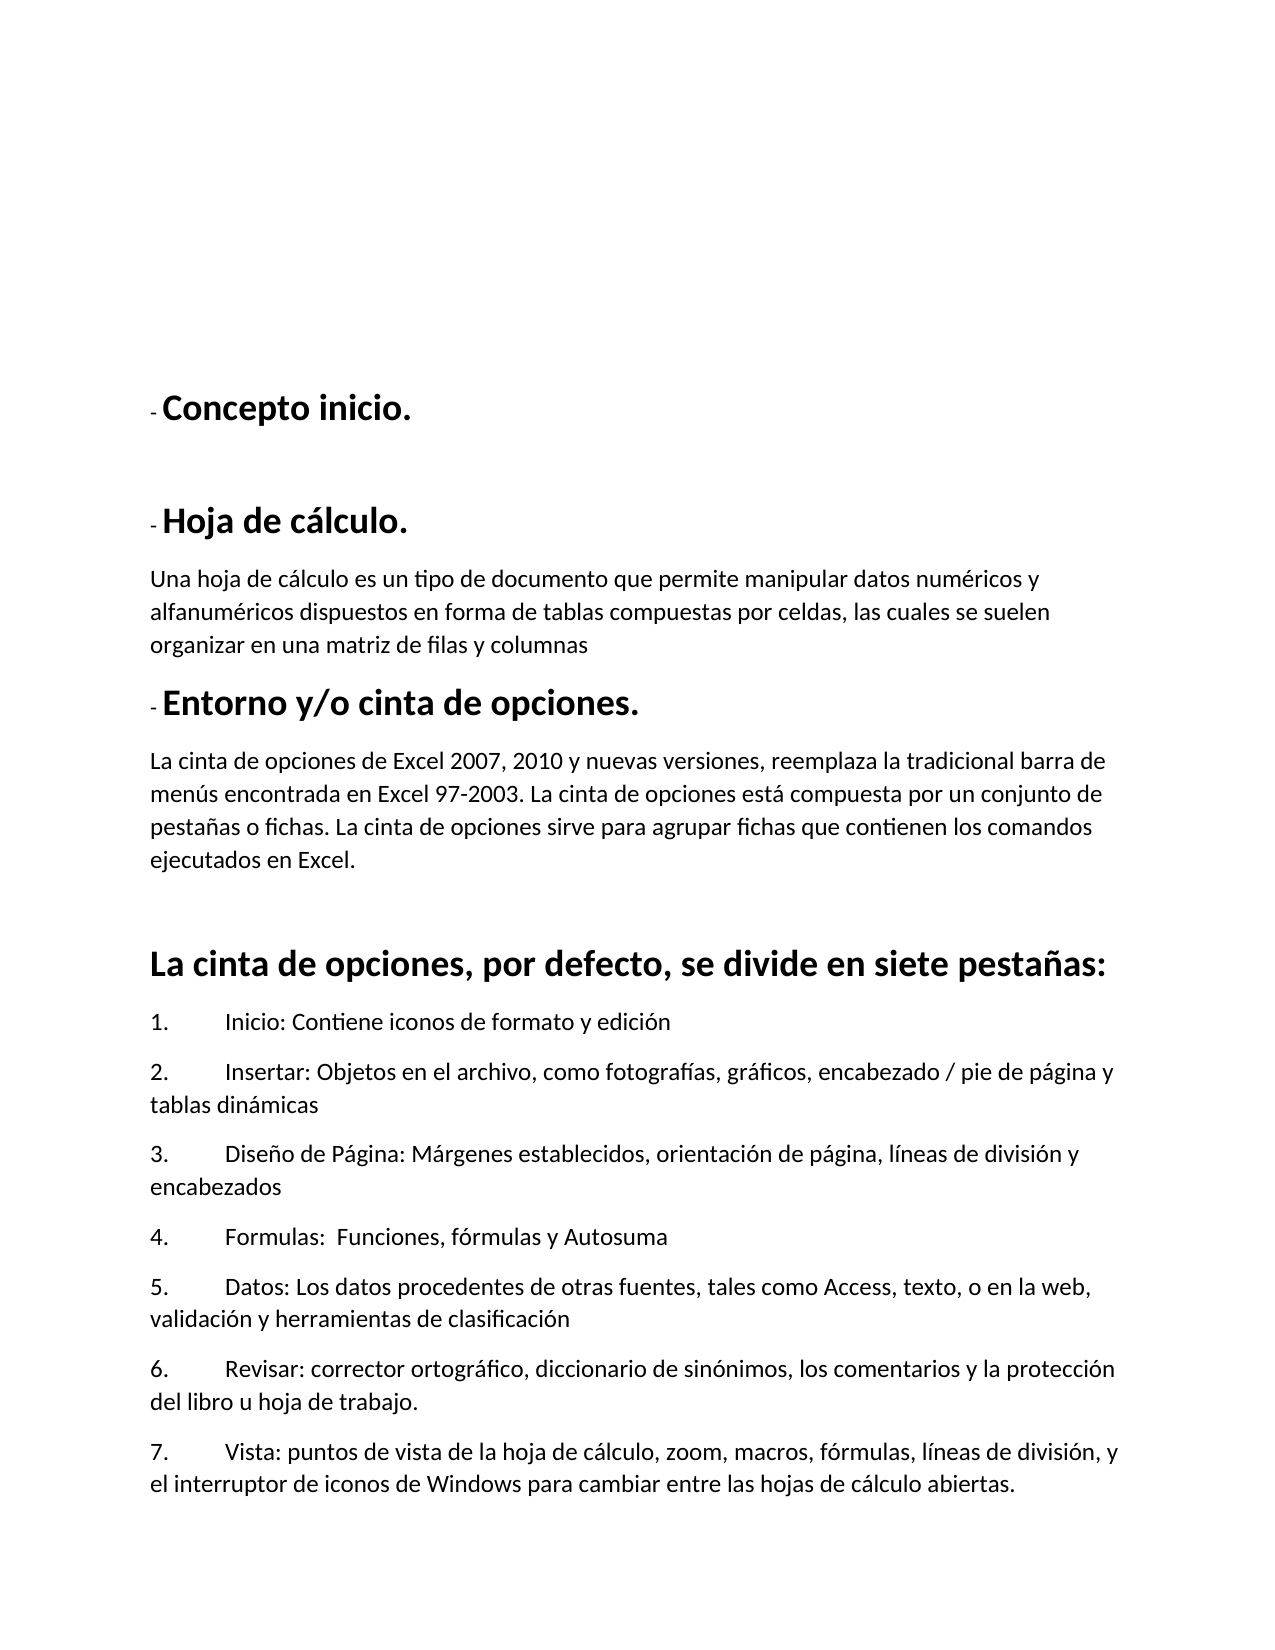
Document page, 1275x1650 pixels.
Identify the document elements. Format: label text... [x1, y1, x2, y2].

text - Entorno y/o cinta de opciones. [150, 679, 1125, 725]
text 6. Revisar: corrector ortográfico, diccionario de sinónimos, los comentarios y la protección del libro u hoja de trabajo. [150, 1353, 1125, 1417]
text La cinta de opciones de Excel 2007, 2010 y nuevas versiones, reemplaza la tradicional barra de menús encontrada en Excel 97-2003. La cinta de opciones está compuesta por un conjunto de pestañas o fichas. La cinta de opciones sirve para agrupar fichas que contienen los comandos ejecutados en Excel. [150, 745, 1125, 874]
text 5. Datos: Los datos procedentes de otras fuentes, tales como Access, texto, o en la web, validación y herramientas de clasificación [150, 1271, 1125, 1334]
text - Concepto inicio. [150, 384, 1125, 430]
text La cinta de opciones, por defecto, se divide en siete pestañas: [150, 940, 1125, 986]
text 3. Diseño de Página: Márgenes establecidos, orientación de página, líneas de división y encabezados [150, 1138, 1125, 1202]
text 2. Insertar: Objetos en el archivo, como fotografías, gráficos, encabezado / pie de página y tablas dinámicas [150, 1056, 1125, 1119]
text 1. Inicio: Contiene iconos de formato y edición [150, 1006, 1125, 1037]
text 4. Formulas: Funciones, fórmulas y Autosuma [150, 1221, 1125, 1252]
text 7. Vista: puntos de vista de la hoja de cálculo, zoom, macros, fórmulas, líneas de división, y el interruptor de iconos de Windows para cambiar entre las hojas de cálculo abiertas. [150, 1436, 1125, 1499]
text - Hoja de cálculo. [150, 497, 1125, 543]
text Una hoja de cálculo es un tipo de documento que permite manipular datos numéricos y alfanuméricos dispuestos en forma de tablas compuestas por celdas, las cuales se suelen organizar en una matriz de filas y columnas [150, 563, 1125, 660]
